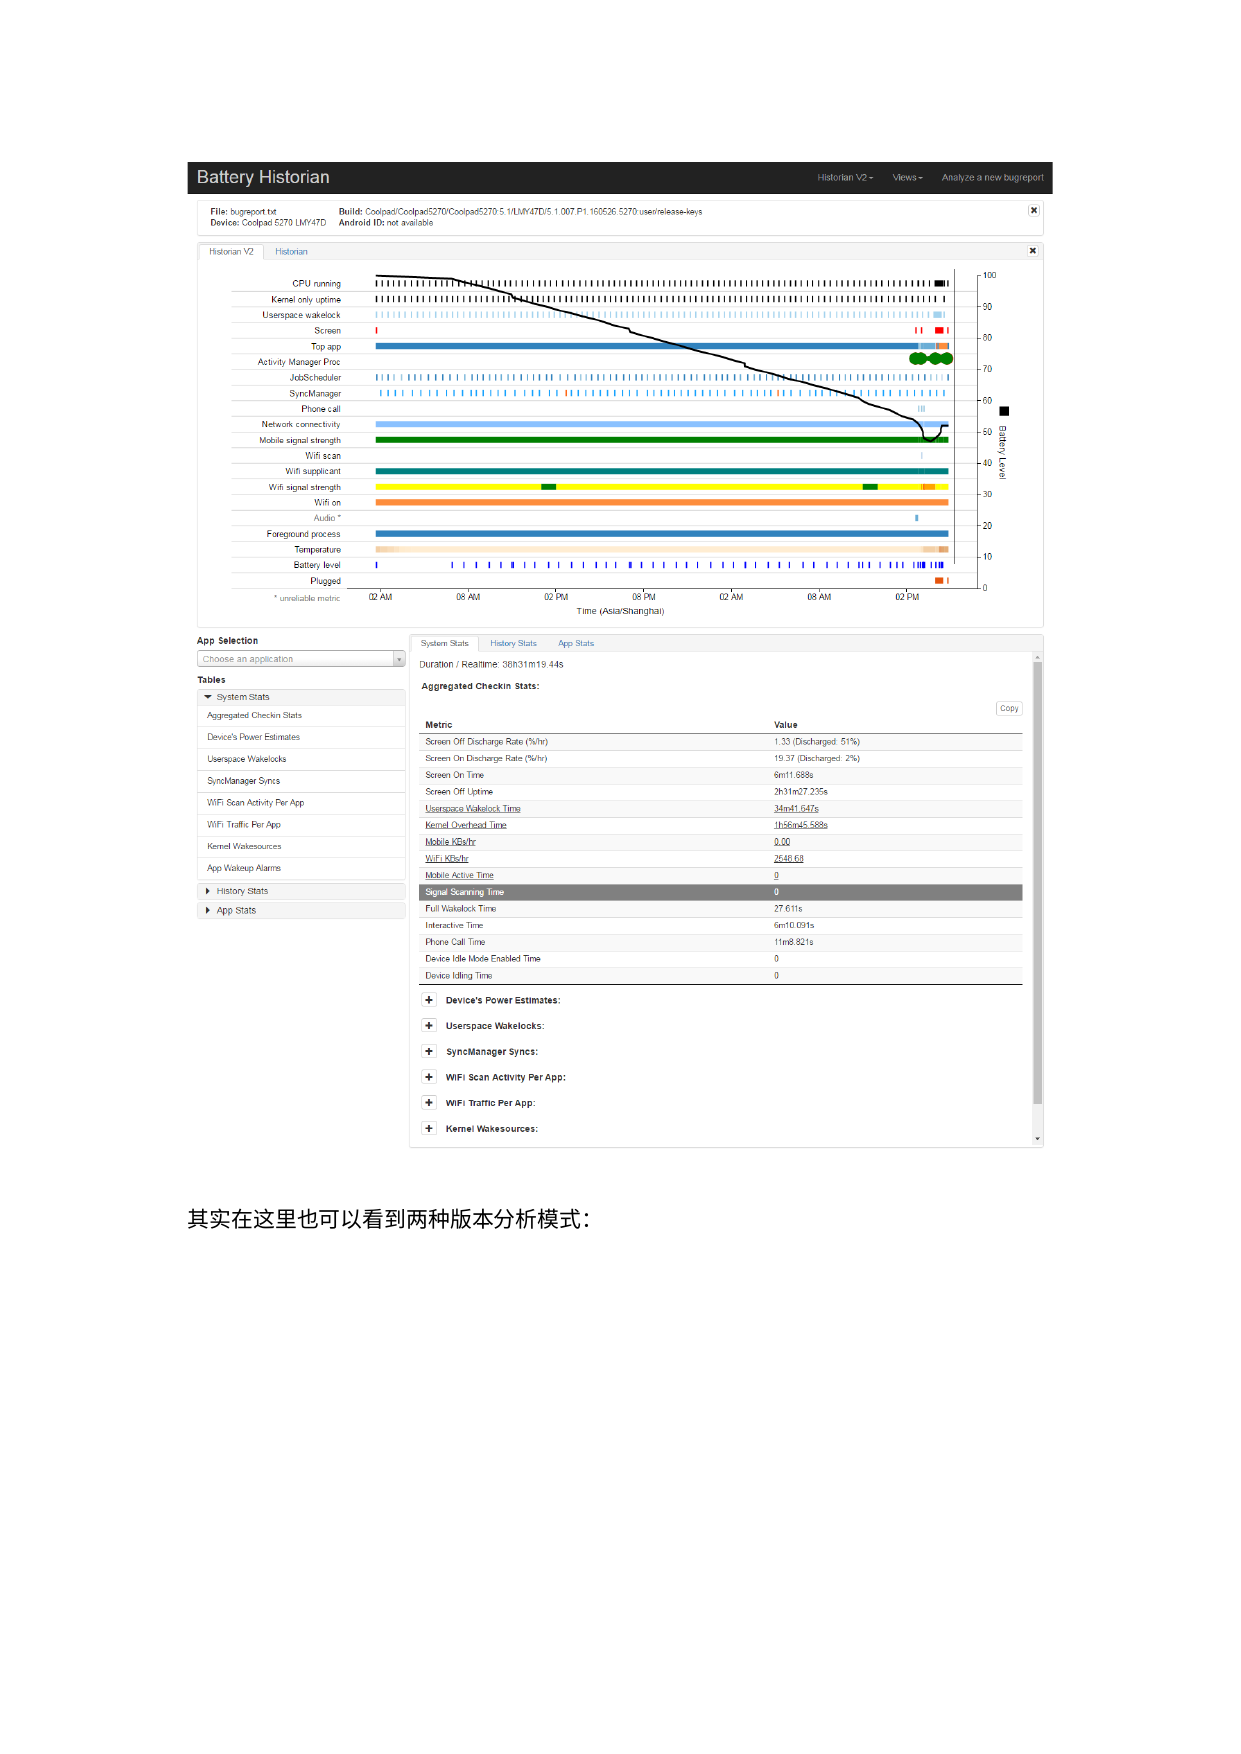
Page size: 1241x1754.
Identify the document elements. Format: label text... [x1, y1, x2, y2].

picture [187, 162, 1053, 1154]
text 其实在这里也可以看到两种版本分析模式： [187, 1202, 1053, 1234]
